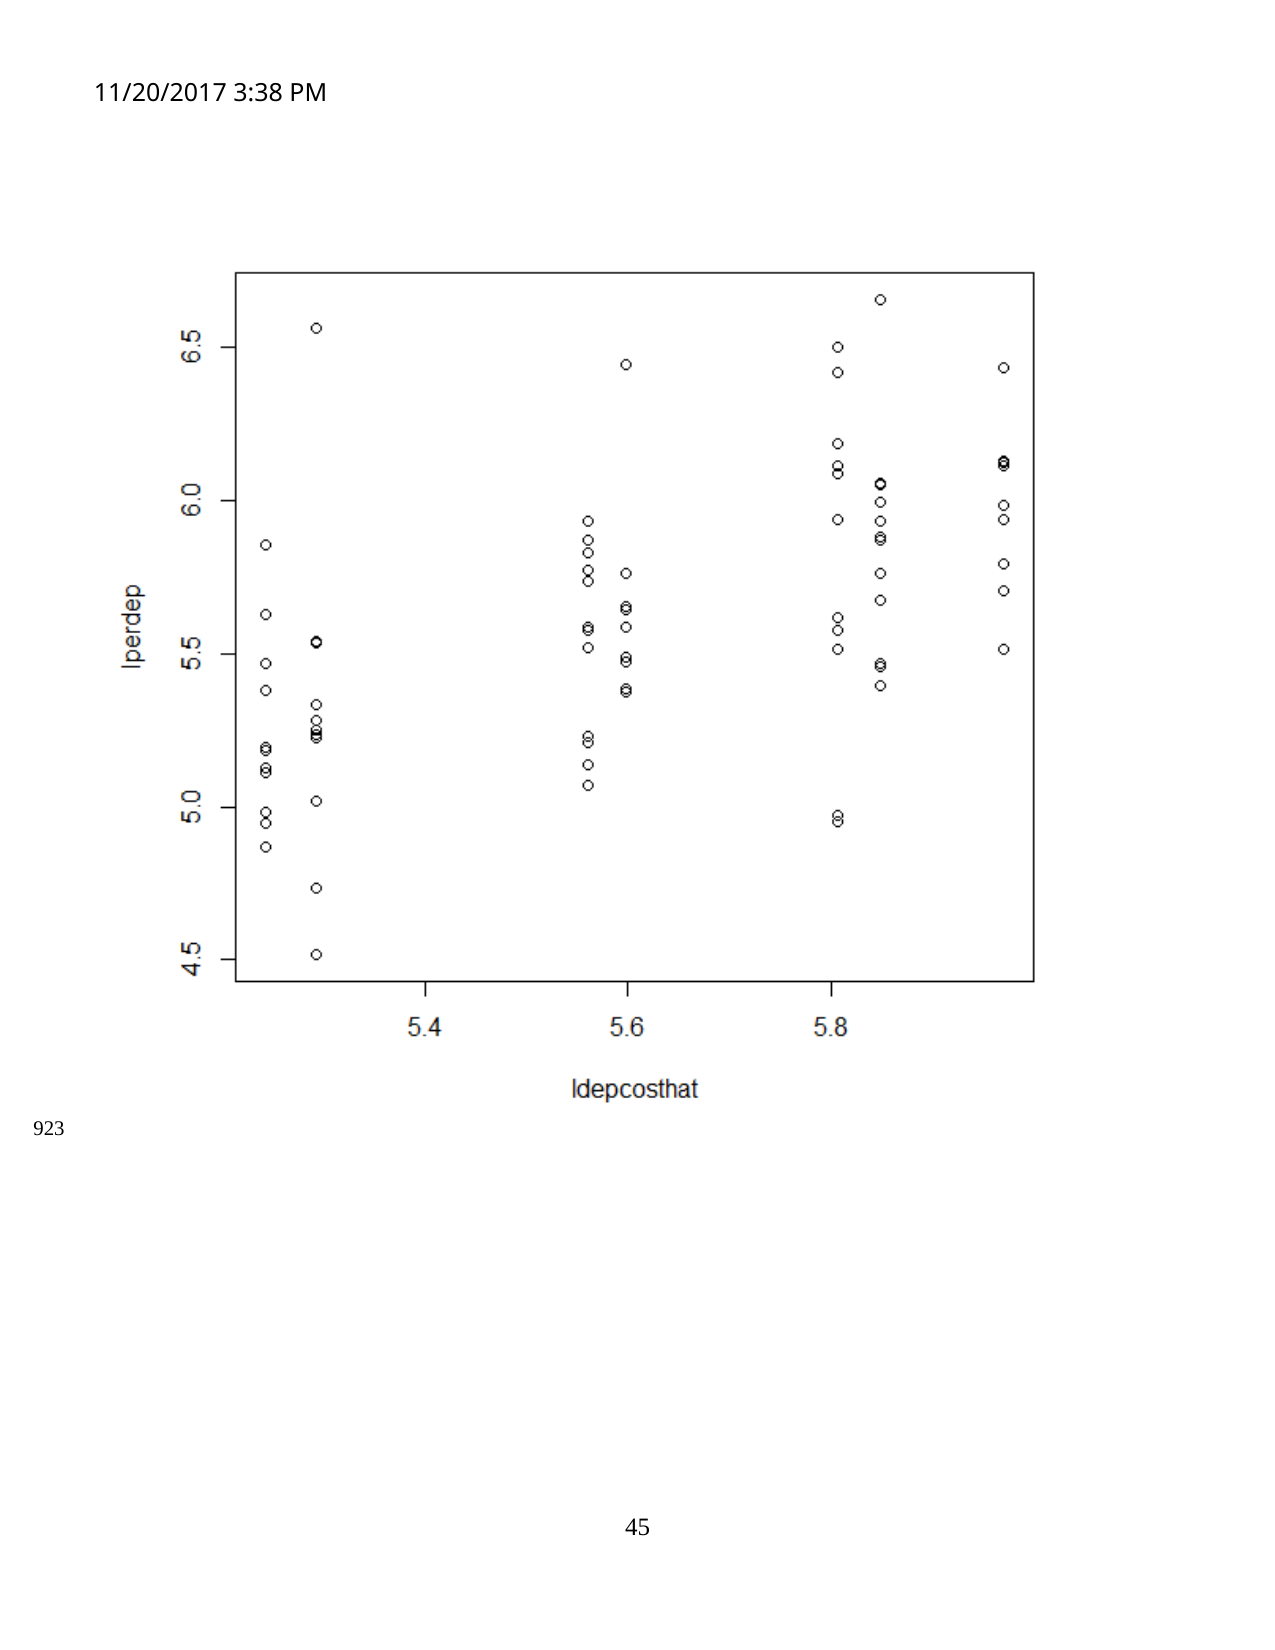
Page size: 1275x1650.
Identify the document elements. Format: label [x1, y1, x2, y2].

picture [112, 150, 1098, 1136]
